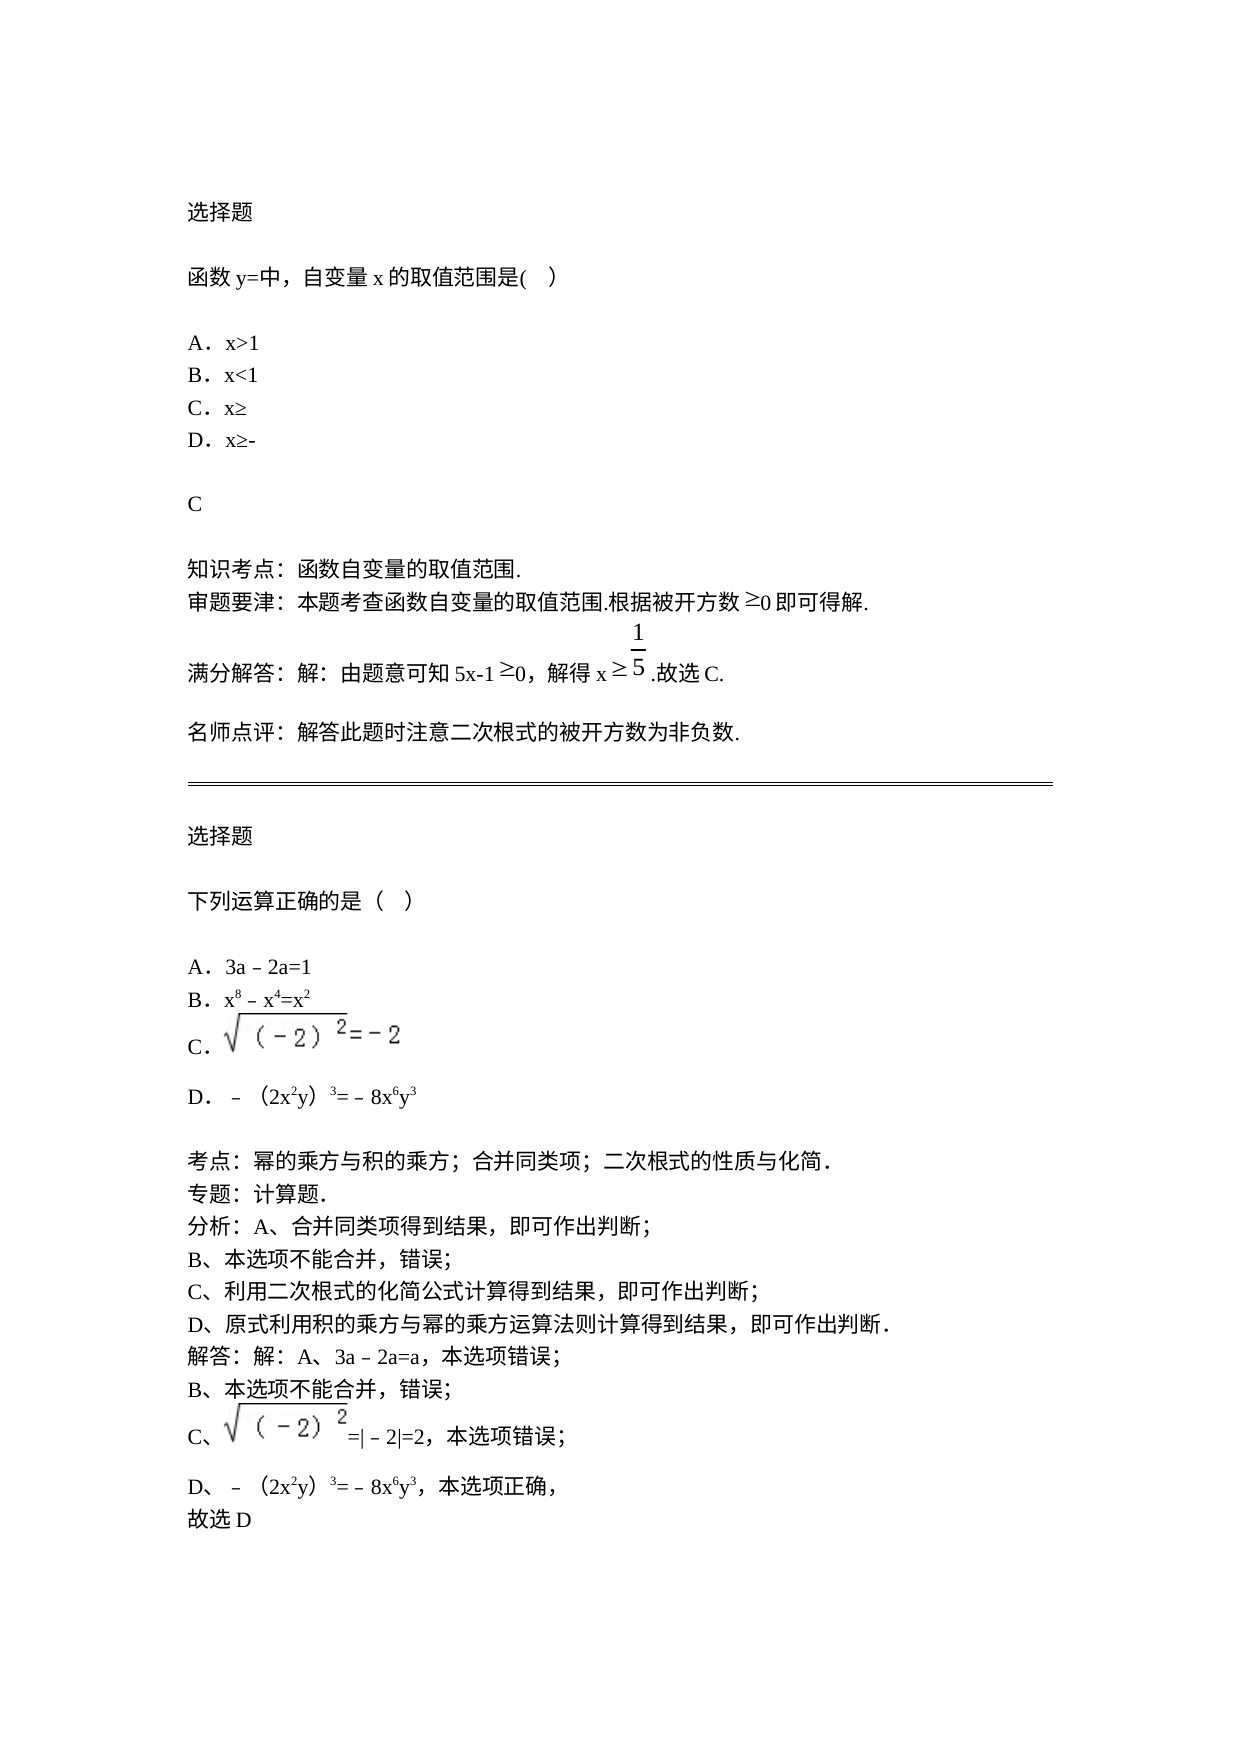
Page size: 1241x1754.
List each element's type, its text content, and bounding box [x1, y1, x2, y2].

text C．x≥ [187, 389, 1053, 422]
text D、原式利用积的乘方与幂的乘方运算法则计算得到结果，即可作出判断． [187, 1306, 1053, 1339]
text B．x<1 [187, 357, 1053, 389]
text 选择题 [187, 819, 1053, 851]
text 名师点评：解答此题时注意二次根式的被开方数为非负数. [187, 714, 1053, 747]
text 专题：计算题． [187, 1176, 1053, 1209]
text 下列运算正确的是（ ） [187, 884, 1053, 916]
text 函数y=中，自变量x的取值范围是( ） [187, 259, 1053, 292]
text B、本选项不能合并，错误； [187, 1371, 1053, 1404]
text C． [187, 1014, 1053, 1079]
text 考点：幂的乘方与积的乘方；合并同类项；二次根式的性质与化简． [187, 1144, 1053, 1176]
text 分析：A、合并同类项得到结果，即可作出判断； [187, 1209, 1053, 1241]
text 审题要津：本题考查函数自变量的取值范围.根据被开方数0即可得解. [187, 584, 1053, 617]
text A．3a﹣2a=1 [187, 949, 1053, 981]
text 知识考点：函数自变量的取值范围. [187, 552, 1053, 584]
text B．x8﹣x4=x2 [187, 981, 1053, 1014]
text C、利用二次根式的化简公式计算得到结果，即可作出判断； [187, 1274, 1053, 1306]
picture [223, 1013, 401, 1055]
text 解答：解：A、3a﹣2a=a，本选项错误； [187, 1339, 1053, 1371]
text D．﹣（2x2y）3=﹣8x6y3 [187, 1079, 1053, 1111]
text A．x>1 [187, 324, 1053, 357]
text 满分解答：解：由题意可知5x-10，解得x.故选C. [187, 617, 1053, 714]
text 选择题 [187, 194, 1053, 227]
text D、﹣（2x2y）3=﹣8x6y3，本选项正确， [187, 1469, 1053, 1501]
text C [187, 487, 1053, 519]
text C、=|﹣2|=2，本选项错误； [187, 1404, 1053, 1469]
picture [223, 1403, 348, 1445]
text B、本选项不能合并，错误； [187, 1241, 1053, 1274]
text 故选D [187, 1501, 1053, 1534]
text D．x≥- [187, 422, 1053, 454]
